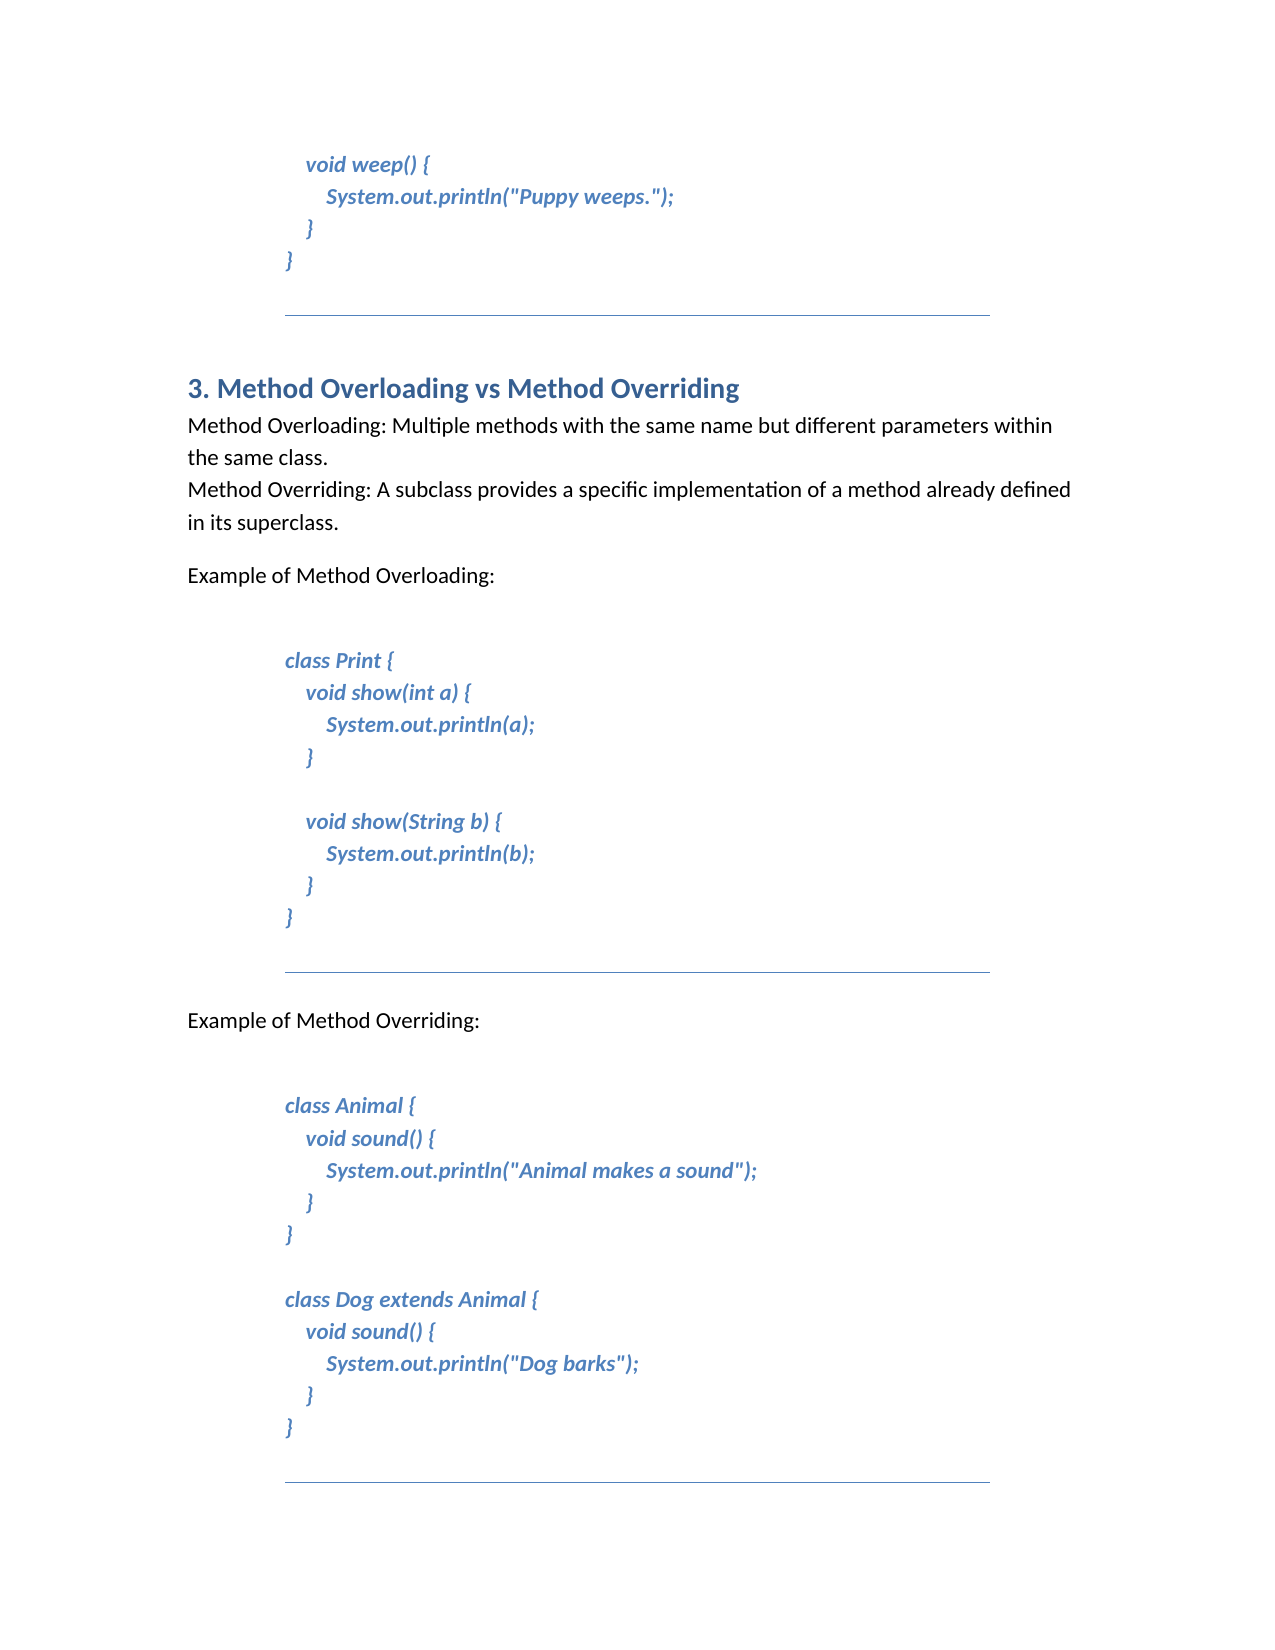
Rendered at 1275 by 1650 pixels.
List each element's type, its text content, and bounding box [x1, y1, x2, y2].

subtitle 3. Method Overloading vs Method Overriding [187, 370, 1087, 406]
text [285, 150, 990, 315]
text Example of Method Overloading: [187, 561, 1087, 589]
text Example of Method Overriding: [187, 1006, 1087, 1034]
text class Animal { void sound() { System.out.println("Animal makes a sound"); } } class Dog extends Animal { void sound() { System.out.println("Dog barks"); } } [285, 1059, 990, 1482]
text class Print { void show(int a) { System.out.println(a); } void show(String b) { System.out.println(b); } } [285, 614, 990, 972]
text Method Overloading: Multiple methods with the same name but different parameters within the same class. Method Overriding: A subclass provides a specific implementation of a method already defined in its superclass. [187, 411, 1087, 536]
